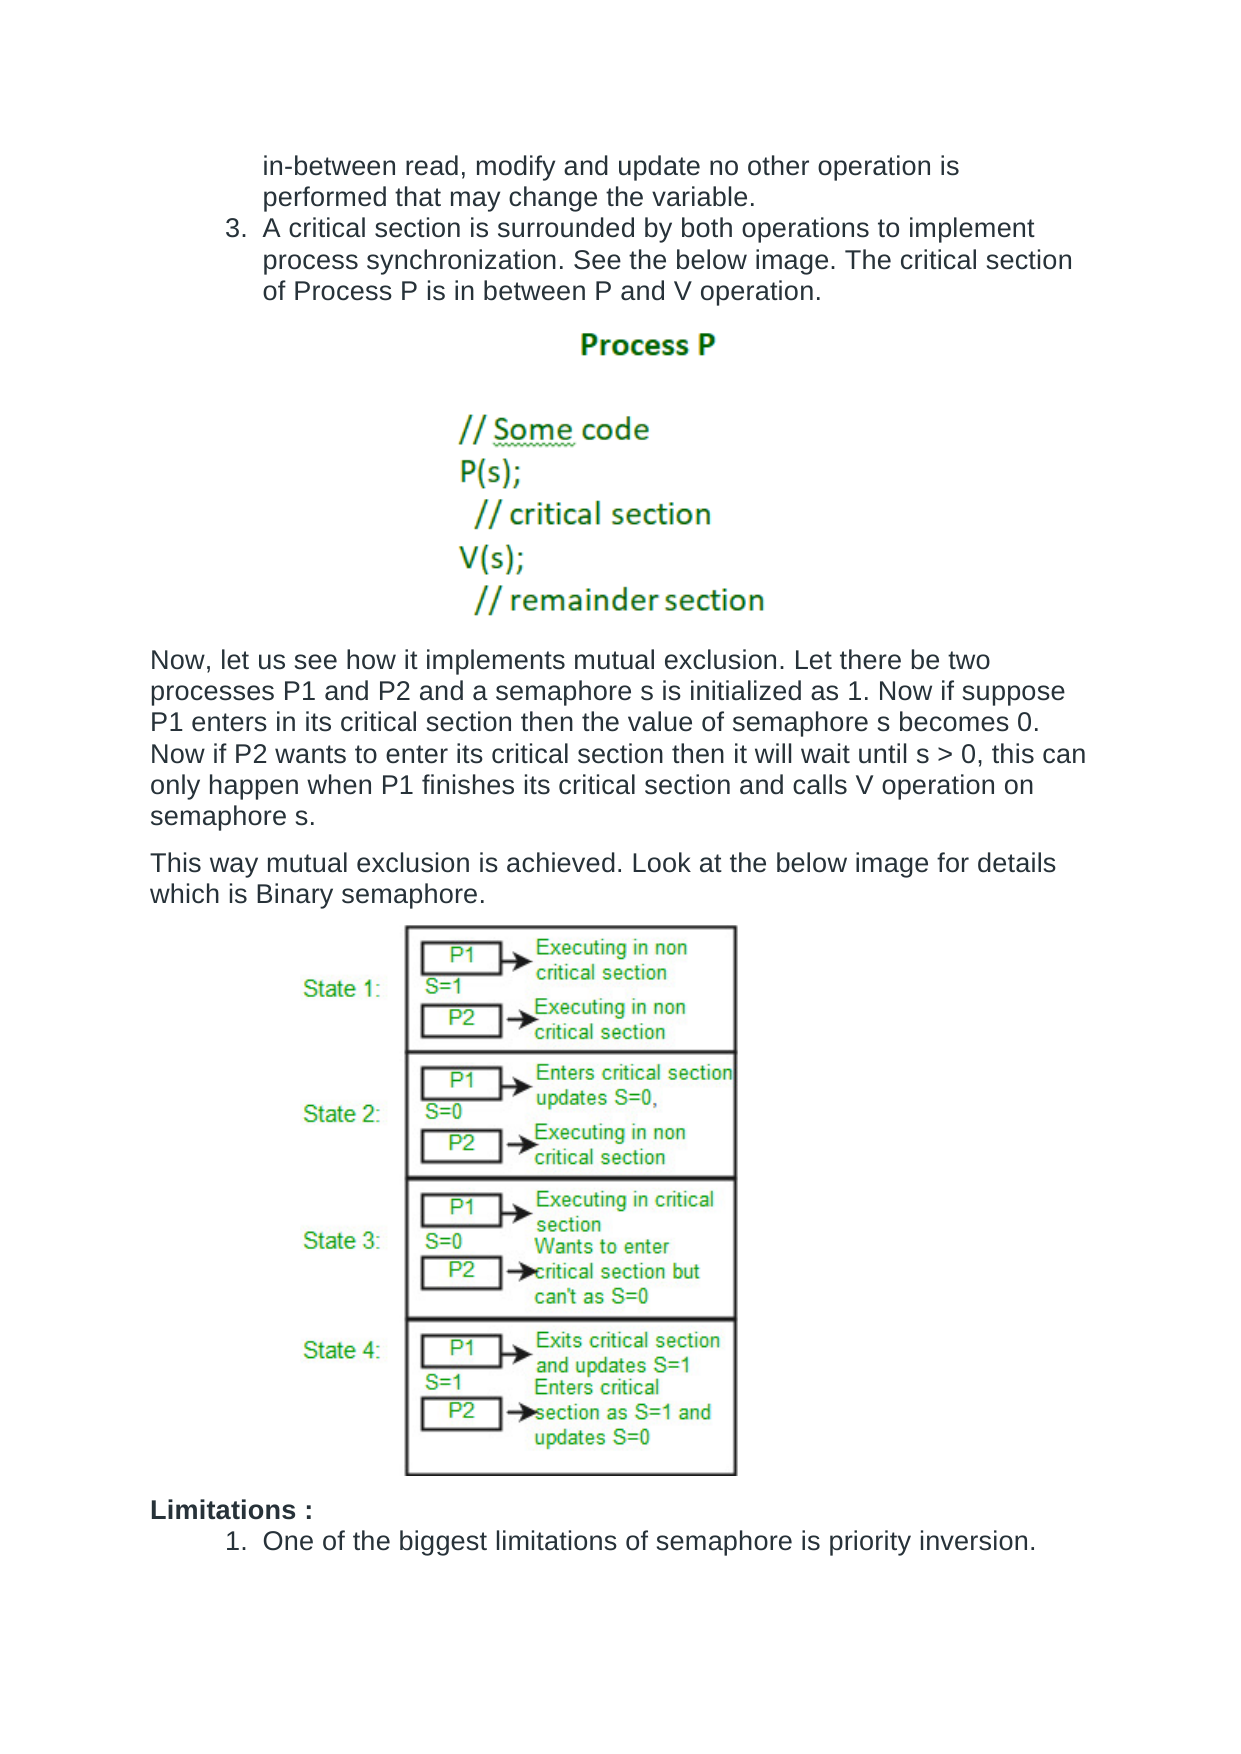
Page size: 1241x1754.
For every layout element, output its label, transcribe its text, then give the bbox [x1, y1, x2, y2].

list A critical section is surrounded by both operations to implement process synchronization. See the below image. The critical section of Process P is in between P and V operation. [225, 212, 1090, 306]
text This way mutual exclusion is achieved. Look at the below image for details which is Binary semaphore. [150, 847, 1090, 909]
picture [300, 925, 738, 1476]
text Now, let us see how it implements mutual exclusion. Let there be two processes P1 and P2 and a semaphore s is initialized as 1. Now if suppose P1 enters in its critical section then the value of semaphore s becomes 0. Now if P2 wants to enter its critical section then it will wait until s > 0, this can only happen when P1 finishes its critical section and calls V operation on semaphore s. [150, 644, 1090, 831]
list One of the biggest limitations of semaphore is priority inversion. [225, 1525, 1090, 1556]
text Limitations : [150, 1494, 1090, 1525]
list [225, 150, 1090, 212]
picture [450, 306, 838, 626]
